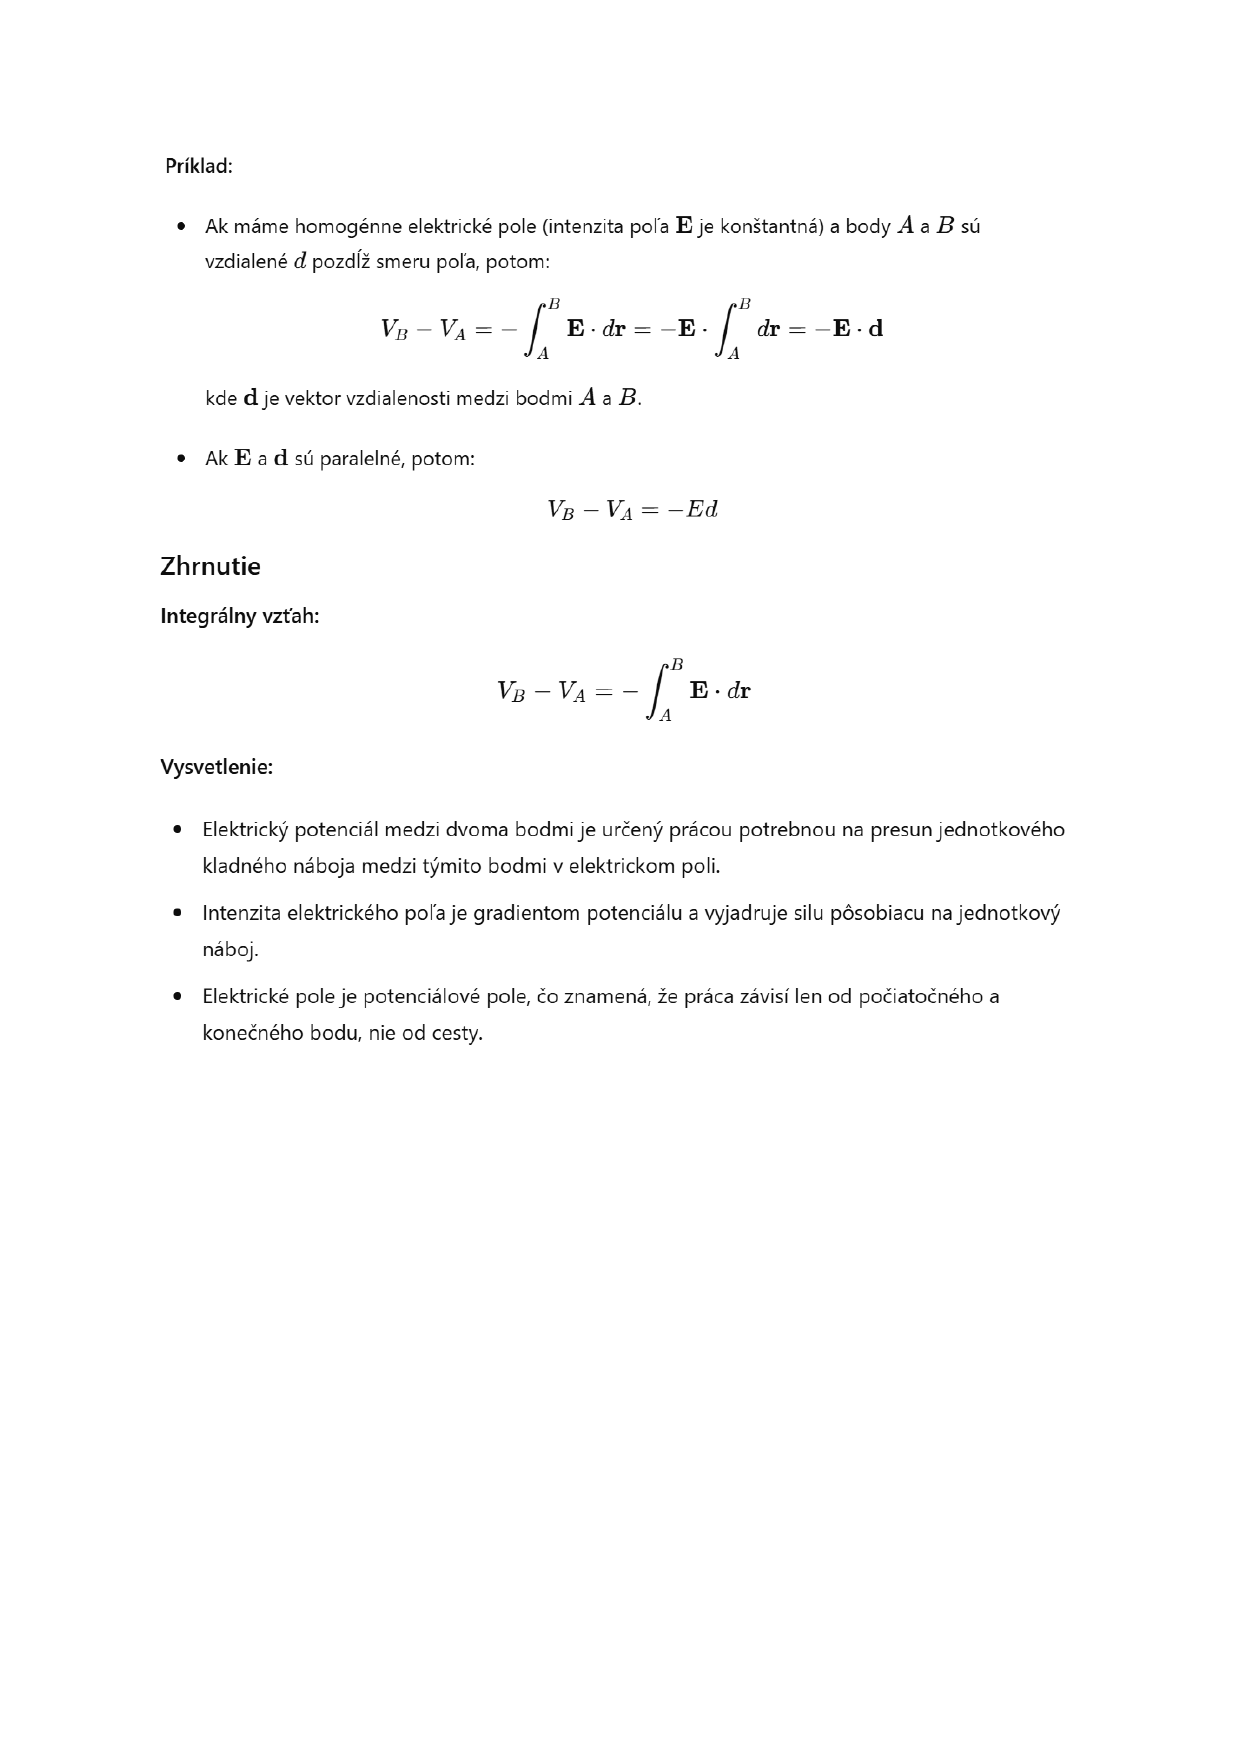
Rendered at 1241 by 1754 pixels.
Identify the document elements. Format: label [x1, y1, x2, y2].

picture [147, 544, 1093, 1061]
picture [147, 147, 1093, 543]
